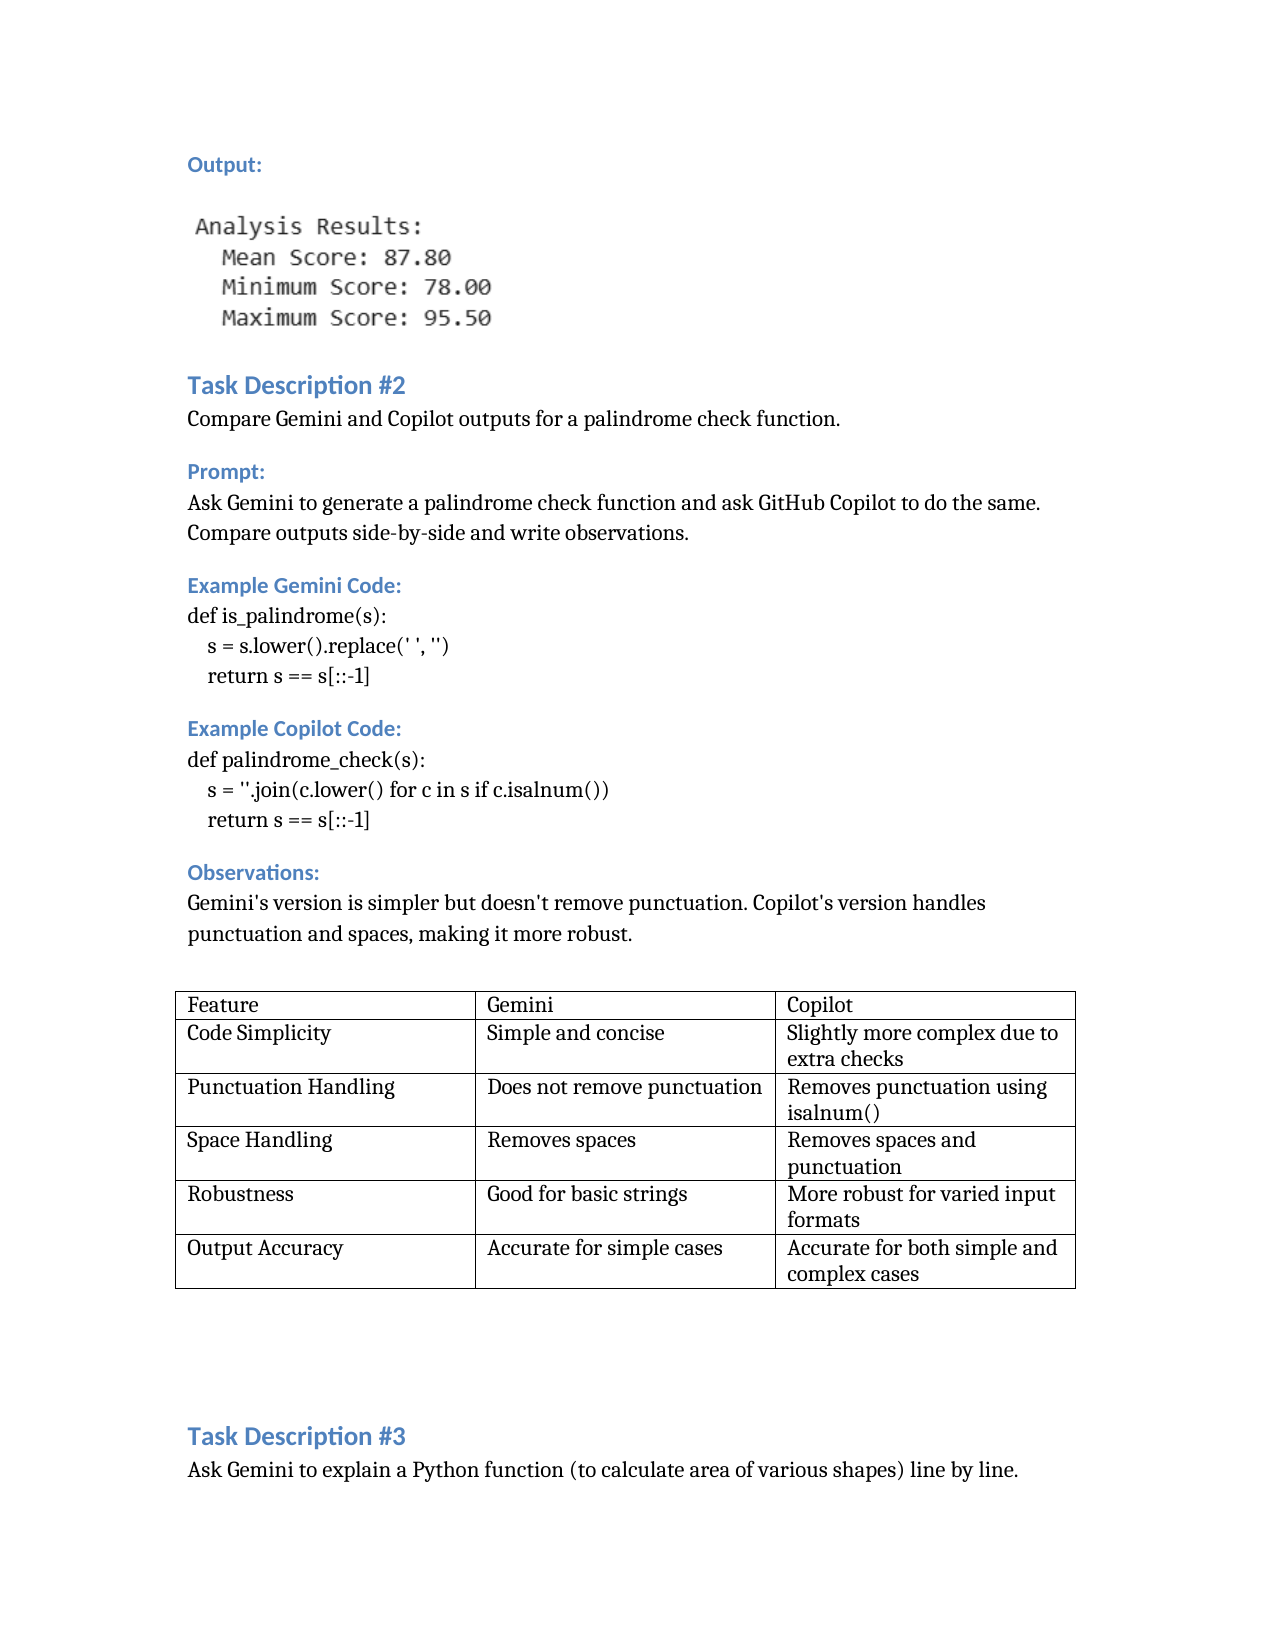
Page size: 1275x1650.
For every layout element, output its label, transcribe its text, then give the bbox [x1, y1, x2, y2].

table_cell Robustness [176, 1181, 475, 1234]
subtitle Task Description #2 [187, 368, 1087, 401]
table_cell Accurate for both simple and complex cases [776, 1235, 1075, 1287]
table_header Copilot [776, 992, 1075, 1019]
text def is_palindrome(s): s = s.lower().replace(' ', '') return s == s[::-1] [187, 603, 1087, 690]
table_header Gemini [476, 992, 775, 1019]
subtitle Example Copilot Code: [187, 714, 1087, 742]
table_cell More robust for varied input formats [776, 1181, 1075, 1234]
table_cell Slightly more complex due to extra checks [776, 1020, 1075, 1072]
table_cell Removes spaces and punctuation [776, 1127, 1075, 1180]
text def palindrome_check(s): s = ''.join(c.lower() for c in s if c.isalnum()) return s == s[::-1] [187, 747, 1087, 833]
table_cell Accurate for simple cases [476, 1235, 775, 1287]
table_cell Space Handling [176, 1127, 475, 1180]
subtitle Task Description #3 [187, 1419, 1087, 1452]
table_cell Output Accuracy [176, 1235, 475, 1287]
subtitle Prompt: [187, 457, 1087, 485]
text Ask Gemini to explain a Python function (to calculate area of various shapes) line by line. [187, 1457, 1087, 1483]
table_cell Punctuation Handling [176, 1074, 475, 1126]
table_cell Removes punctuation using isalnum() [776, 1074, 1075, 1126]
text Gemini's version is simpler but doesn't remove punctuation. Copilot's version handles punctuation and spaces, making it more robust. [187, 890, 1087, 947]
text Ask Gemini to generate a palindrome check function and ask GitHub Copilot to do the same. Compare outputs side-by-side and write observations. [187, 489, 1087, 546]
text Compare Gemini and Copilot outputs for a palindrome check function. [187, 406, 1087, 433]
subtitle Output: [187, 150, 1087, 178]
subtitle Example Gemini Code: [187, 571, 1087, 599]
picture [187, 212, 531, 344]
table_header Feature [176, 992, 475, 1019]
table_cell Simple and concise [476, 1020, 775, 1072]
table_cell Good for basic strings [476, 1181, 775, 1234]
table_cell Removes spaces [476, 1127, 775, 1180]
table_cell Does not remove punctuation [476, 1074, 775, 1126]
subtitle Observations: [187, 858, 1087, 886]
table_cell Code Simplicity [176, 1020, 475, 1072]
